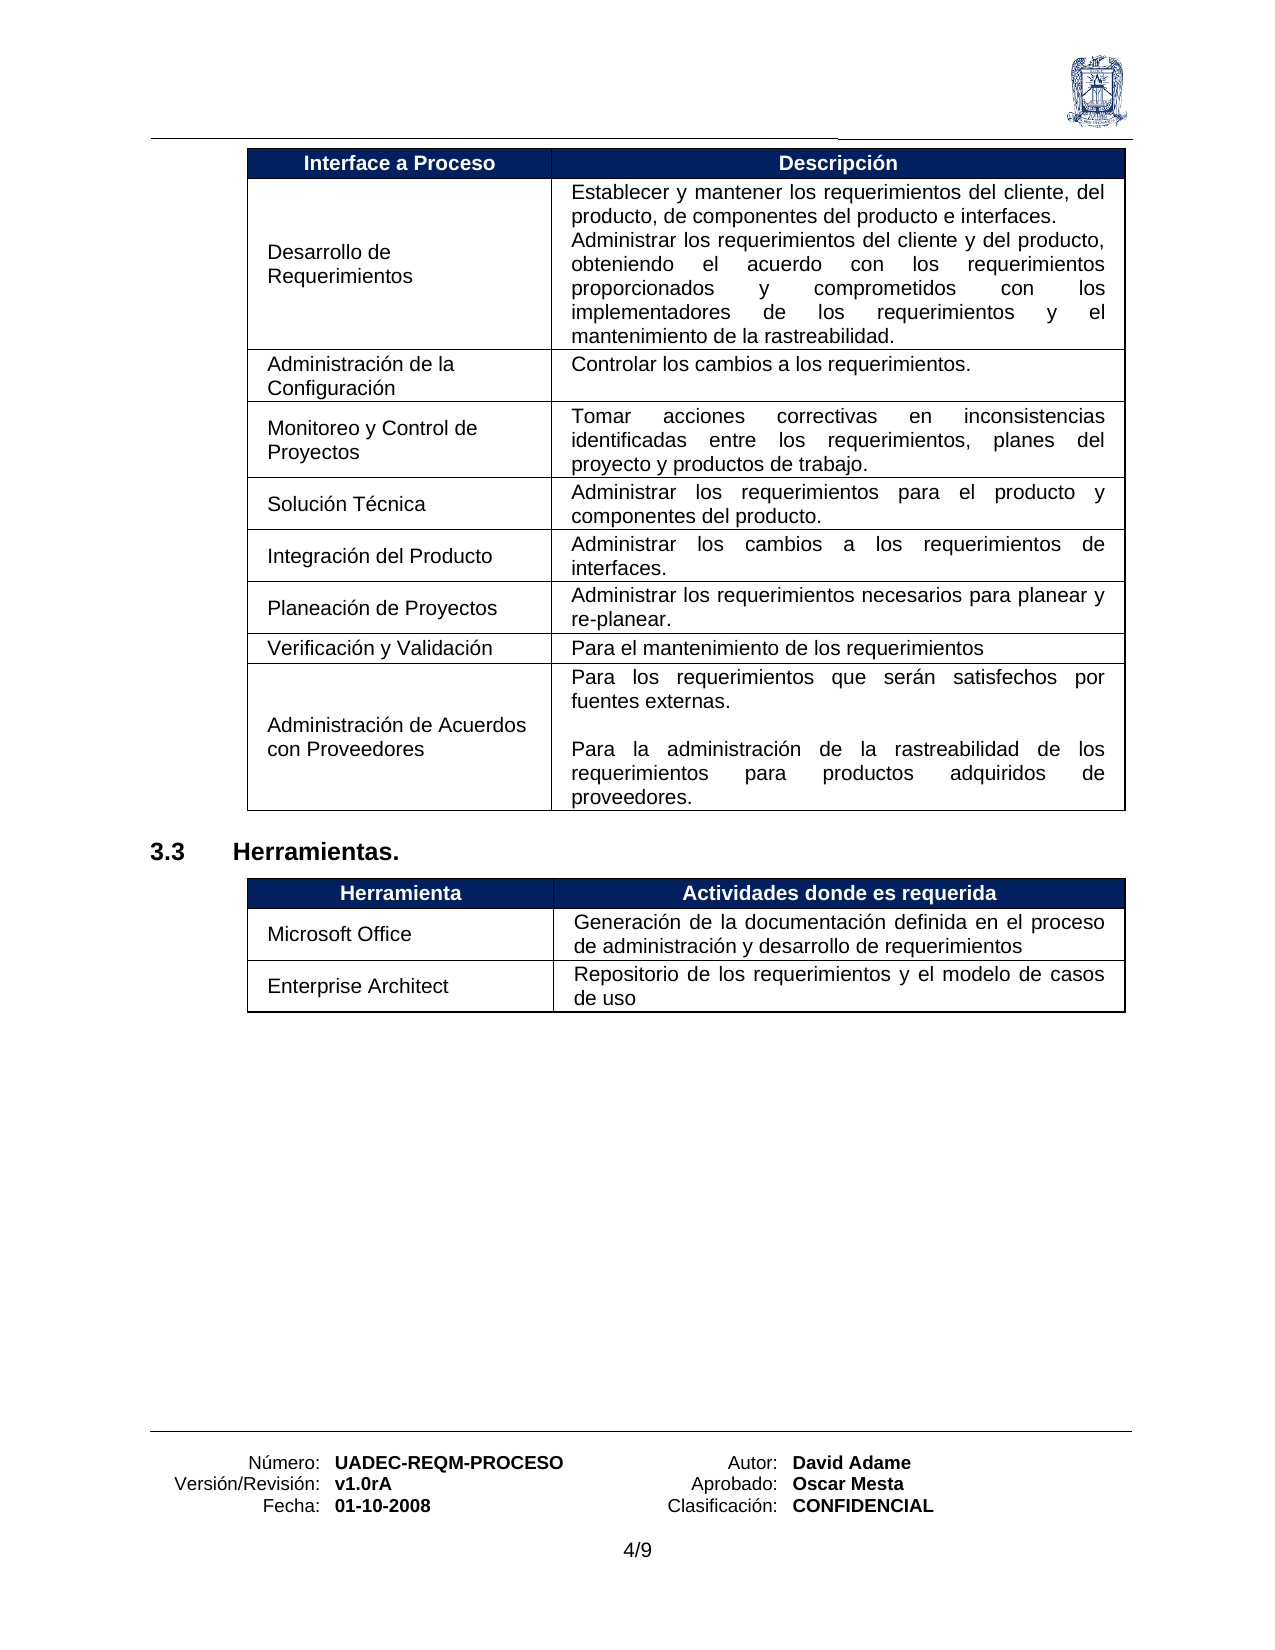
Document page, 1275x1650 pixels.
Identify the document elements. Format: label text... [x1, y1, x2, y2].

picture [1067, 55, 1127, 128]
table_cell Integración del Producto [248, 530, 551, 581]
table_cell Establecer y mantener los requerimientos del cliente, del producto, de componentes del producto e interfaces. Administrar los requerimientos del cliente y del producto, obteniendo el acuerdo con los requerimientos proporcionados y comprometidos con los implementadores de los requerimientos y el mantenimiento de la rastreabilidad. [552, 179, 1124, 349]
table_cell Para los requerimientos que serán satisfechos por fuentes externas. Para la administración de la rastreabilidad de los requerimientos para productos adquiridos de proveedores. [552, 664, 1124, 810]
table_cell Monitoreo y Control de Proyectos [248, 402, 551, 477]
table_header Descripción [552, 149, 1124, 178]
table_cell Verificación y Validación [248, 634, 551, 663]
table_cell Administrar los requerimientos necesarios para planear y re-planear. [552, 582, 1124, 633]
table_cell Tomar acciones correctivas en inconsistencias identificadas entre los requerimientos, planes del proyecto y productos de trabajo. [552, 402, 1124, 477]
table_header Interface a Proceso [248, 149, 551, 178]
table_cell Administrar los cambios a los requerimientos de interfaces. [552, 530, 1124, 581]
table_cell Planeación de Proyectos [248, 582, 551, 633]
subtitle Herramientas. [150, 836, 1125, 865]
table_cell Repositorio de los requerimientos y el modelo de casos de uso [554, 961, 1124, 1011]
table_cell Administración de Acuerdos con Proveedores [248, 664, 551, 810]
table_header Herramienta [248, 879, 553, 908]
table_header Actividades donde es requerida [554, 879, 1124, 908]
table_cell Solución Técnica [248, 478, 551, 529]
table_cell Administrar los requerimientos para el producto y componentes del producto. [552, 478, 1124, 529]
table_cell Generación de la documentación definida en el proceso de administración y desarrollo de requerimientos [554, 909, 1124, 959]
table_cell Microsoft Office [248, 909, 553, 959]
table_cell Enterprise Architect [248, 961, 553, 1011]
table_cell Desarrollo de Requerimientos [248, 179, 551, 349]
table_cell Controlar los cambios a los requerimientos. [552, 350, 1124, 401]
table_cell Para el mantenimiento de los requerimientos [552, 634, 1124, 663]
table_cell Administración de la Configuración [248, 350, 551, 401]
